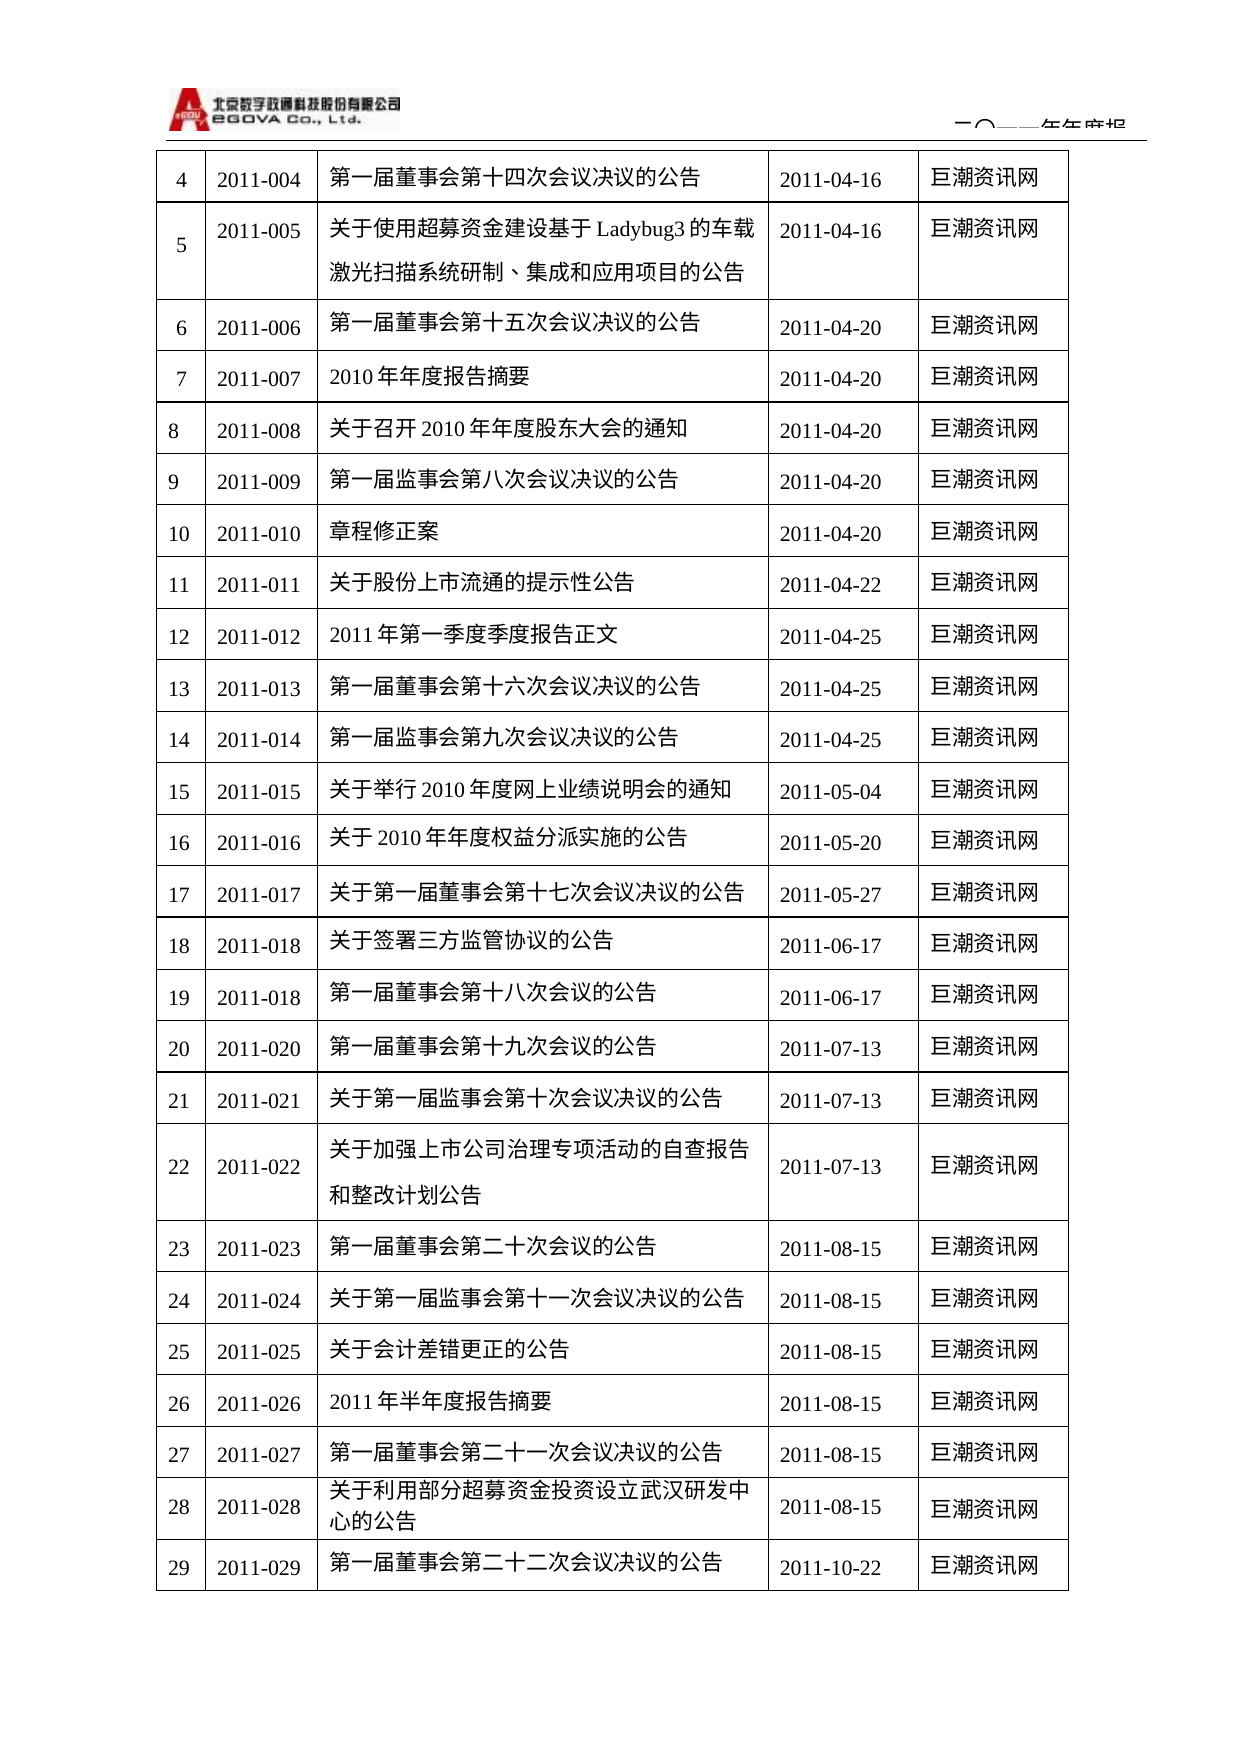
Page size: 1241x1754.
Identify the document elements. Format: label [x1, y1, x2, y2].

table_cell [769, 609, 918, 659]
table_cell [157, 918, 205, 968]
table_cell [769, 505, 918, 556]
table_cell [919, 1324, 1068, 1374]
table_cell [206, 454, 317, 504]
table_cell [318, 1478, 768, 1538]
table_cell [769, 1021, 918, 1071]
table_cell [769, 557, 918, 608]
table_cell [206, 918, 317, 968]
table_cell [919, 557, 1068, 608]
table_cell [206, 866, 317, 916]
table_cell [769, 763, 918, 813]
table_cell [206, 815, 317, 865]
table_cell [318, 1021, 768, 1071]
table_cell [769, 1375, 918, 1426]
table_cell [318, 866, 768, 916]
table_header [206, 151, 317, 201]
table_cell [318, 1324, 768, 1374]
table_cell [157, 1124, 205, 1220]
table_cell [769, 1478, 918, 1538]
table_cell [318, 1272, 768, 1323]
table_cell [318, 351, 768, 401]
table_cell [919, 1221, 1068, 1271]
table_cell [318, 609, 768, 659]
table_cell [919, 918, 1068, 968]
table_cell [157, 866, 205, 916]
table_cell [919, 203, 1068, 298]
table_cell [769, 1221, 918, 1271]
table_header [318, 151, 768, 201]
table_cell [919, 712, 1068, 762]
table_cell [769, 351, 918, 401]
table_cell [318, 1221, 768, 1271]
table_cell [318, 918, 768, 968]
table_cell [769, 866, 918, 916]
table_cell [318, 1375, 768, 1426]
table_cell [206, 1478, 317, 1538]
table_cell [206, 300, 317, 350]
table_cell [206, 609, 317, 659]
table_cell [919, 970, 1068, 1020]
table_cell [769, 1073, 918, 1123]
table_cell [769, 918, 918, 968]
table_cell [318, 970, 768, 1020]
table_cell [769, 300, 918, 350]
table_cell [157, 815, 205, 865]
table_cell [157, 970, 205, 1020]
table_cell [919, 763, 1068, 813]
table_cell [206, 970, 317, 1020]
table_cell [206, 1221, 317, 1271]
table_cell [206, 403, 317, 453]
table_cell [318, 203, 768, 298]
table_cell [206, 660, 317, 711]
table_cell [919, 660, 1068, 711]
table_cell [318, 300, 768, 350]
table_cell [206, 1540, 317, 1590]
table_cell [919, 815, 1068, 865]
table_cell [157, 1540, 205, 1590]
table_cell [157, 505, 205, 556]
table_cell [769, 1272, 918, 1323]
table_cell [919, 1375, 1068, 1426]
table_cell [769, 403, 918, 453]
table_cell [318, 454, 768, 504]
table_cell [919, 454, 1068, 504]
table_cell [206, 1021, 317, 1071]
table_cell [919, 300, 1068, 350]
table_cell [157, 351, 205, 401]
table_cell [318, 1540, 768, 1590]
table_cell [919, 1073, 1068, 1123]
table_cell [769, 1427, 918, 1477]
picture [169, 88, 400, 131]
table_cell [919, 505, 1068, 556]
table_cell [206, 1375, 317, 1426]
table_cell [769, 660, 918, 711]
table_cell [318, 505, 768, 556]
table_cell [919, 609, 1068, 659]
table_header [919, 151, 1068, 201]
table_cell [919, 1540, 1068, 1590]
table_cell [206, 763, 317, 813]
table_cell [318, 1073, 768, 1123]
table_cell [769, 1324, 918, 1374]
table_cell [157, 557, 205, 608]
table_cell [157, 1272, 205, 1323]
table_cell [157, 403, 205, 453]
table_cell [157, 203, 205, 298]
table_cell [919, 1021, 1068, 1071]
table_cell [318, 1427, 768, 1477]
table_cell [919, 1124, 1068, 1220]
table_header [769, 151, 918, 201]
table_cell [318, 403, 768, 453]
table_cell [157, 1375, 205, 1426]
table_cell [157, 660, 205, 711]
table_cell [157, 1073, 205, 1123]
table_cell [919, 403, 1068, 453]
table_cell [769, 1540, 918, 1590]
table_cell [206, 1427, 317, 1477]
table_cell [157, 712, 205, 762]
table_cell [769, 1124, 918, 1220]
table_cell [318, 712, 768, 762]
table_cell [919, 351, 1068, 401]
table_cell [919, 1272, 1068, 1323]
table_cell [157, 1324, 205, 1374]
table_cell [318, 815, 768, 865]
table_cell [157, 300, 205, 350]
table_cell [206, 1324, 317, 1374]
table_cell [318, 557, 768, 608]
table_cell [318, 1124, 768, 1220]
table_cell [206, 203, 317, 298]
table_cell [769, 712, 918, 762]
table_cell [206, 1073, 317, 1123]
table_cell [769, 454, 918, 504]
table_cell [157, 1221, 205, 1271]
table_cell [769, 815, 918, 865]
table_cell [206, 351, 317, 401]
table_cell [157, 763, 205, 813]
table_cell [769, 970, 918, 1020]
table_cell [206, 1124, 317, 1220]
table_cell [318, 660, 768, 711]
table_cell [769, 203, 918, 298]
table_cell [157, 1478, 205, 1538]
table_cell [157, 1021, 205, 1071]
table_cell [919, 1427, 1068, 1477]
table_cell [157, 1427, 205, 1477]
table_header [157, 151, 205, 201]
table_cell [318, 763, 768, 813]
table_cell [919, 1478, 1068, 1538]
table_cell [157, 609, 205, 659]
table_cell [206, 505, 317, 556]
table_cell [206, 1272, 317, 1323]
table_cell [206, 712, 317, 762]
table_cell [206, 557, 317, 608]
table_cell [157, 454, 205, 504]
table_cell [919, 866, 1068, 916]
